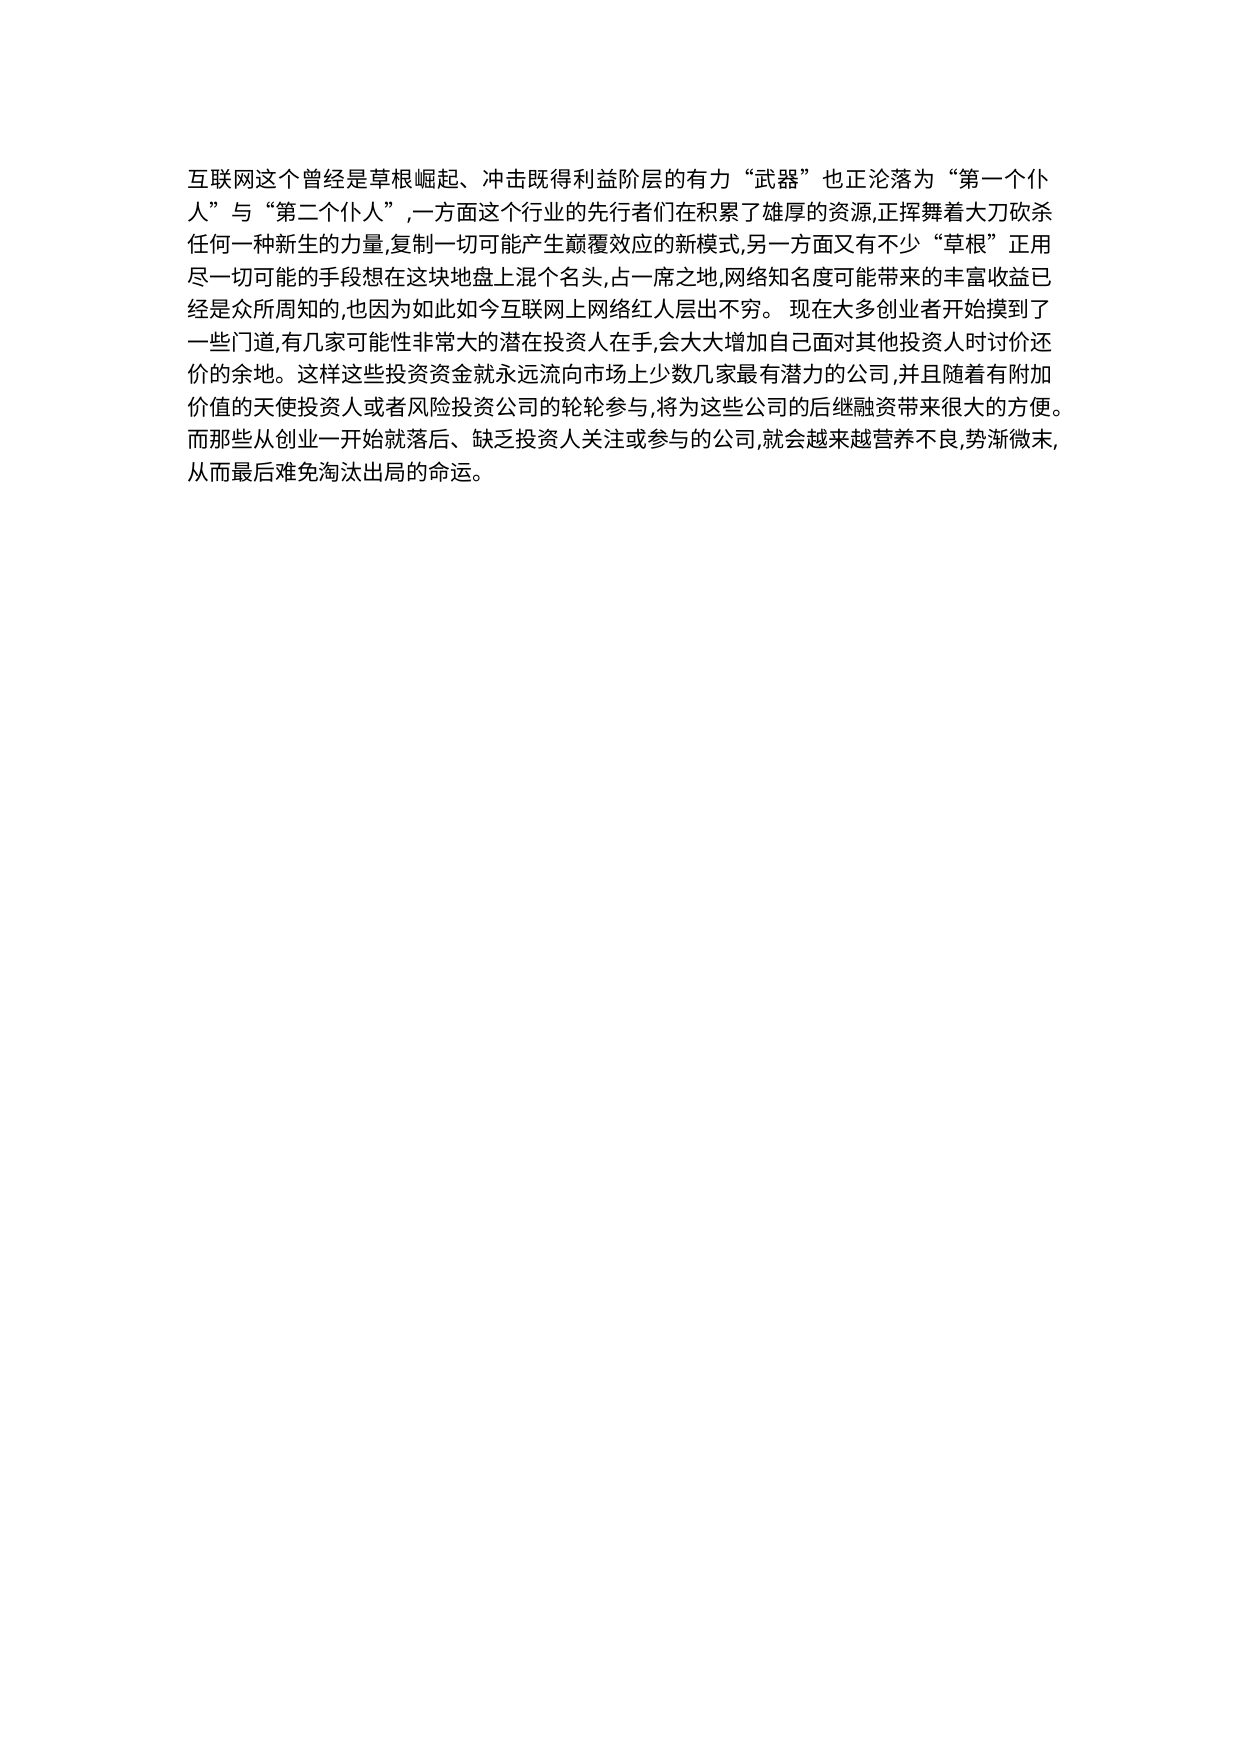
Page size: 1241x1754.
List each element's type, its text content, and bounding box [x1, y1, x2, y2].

text 互联网这个曾经是草根崛起、冲击既得利益阶层的有力“武器”也正沦落为“第一个仆人”与“第二个仆人”,一方面这个行业的先行者们在积累了雄厚的资源,正挥舞着大刀砍杀任何一种新生的力量,复制一切可能产生巅覆效应的新模式,另一方面又有不少“草根”正用尽一切可能的手段想在这块地盘上混个名头,占一席之地,网络知名度可能带来的丰富收益已经是众所周知的,也因为如此如今互联网上网络红人层出不穷。 现在大多创业者开始摸到了一些门道,有几家可能性非常大的潜在投资人在手,会大大增加自己面对其他投资人时讨价还价的余地。这样这些投资资金就永远流向市场上少数几家最有潜力的公司,并且随着有附加价值的天使投资人或者风险投资公司的轮轮参与,将为这些公司的后继融资带来很大的方便。而那些从创业一开始就落后、缺乏投资人关注或参与的公司,就会越来越营养不良,势渐微末,从而最后难免淘汰出局的命运。 [187, 162, 1053, 487]
